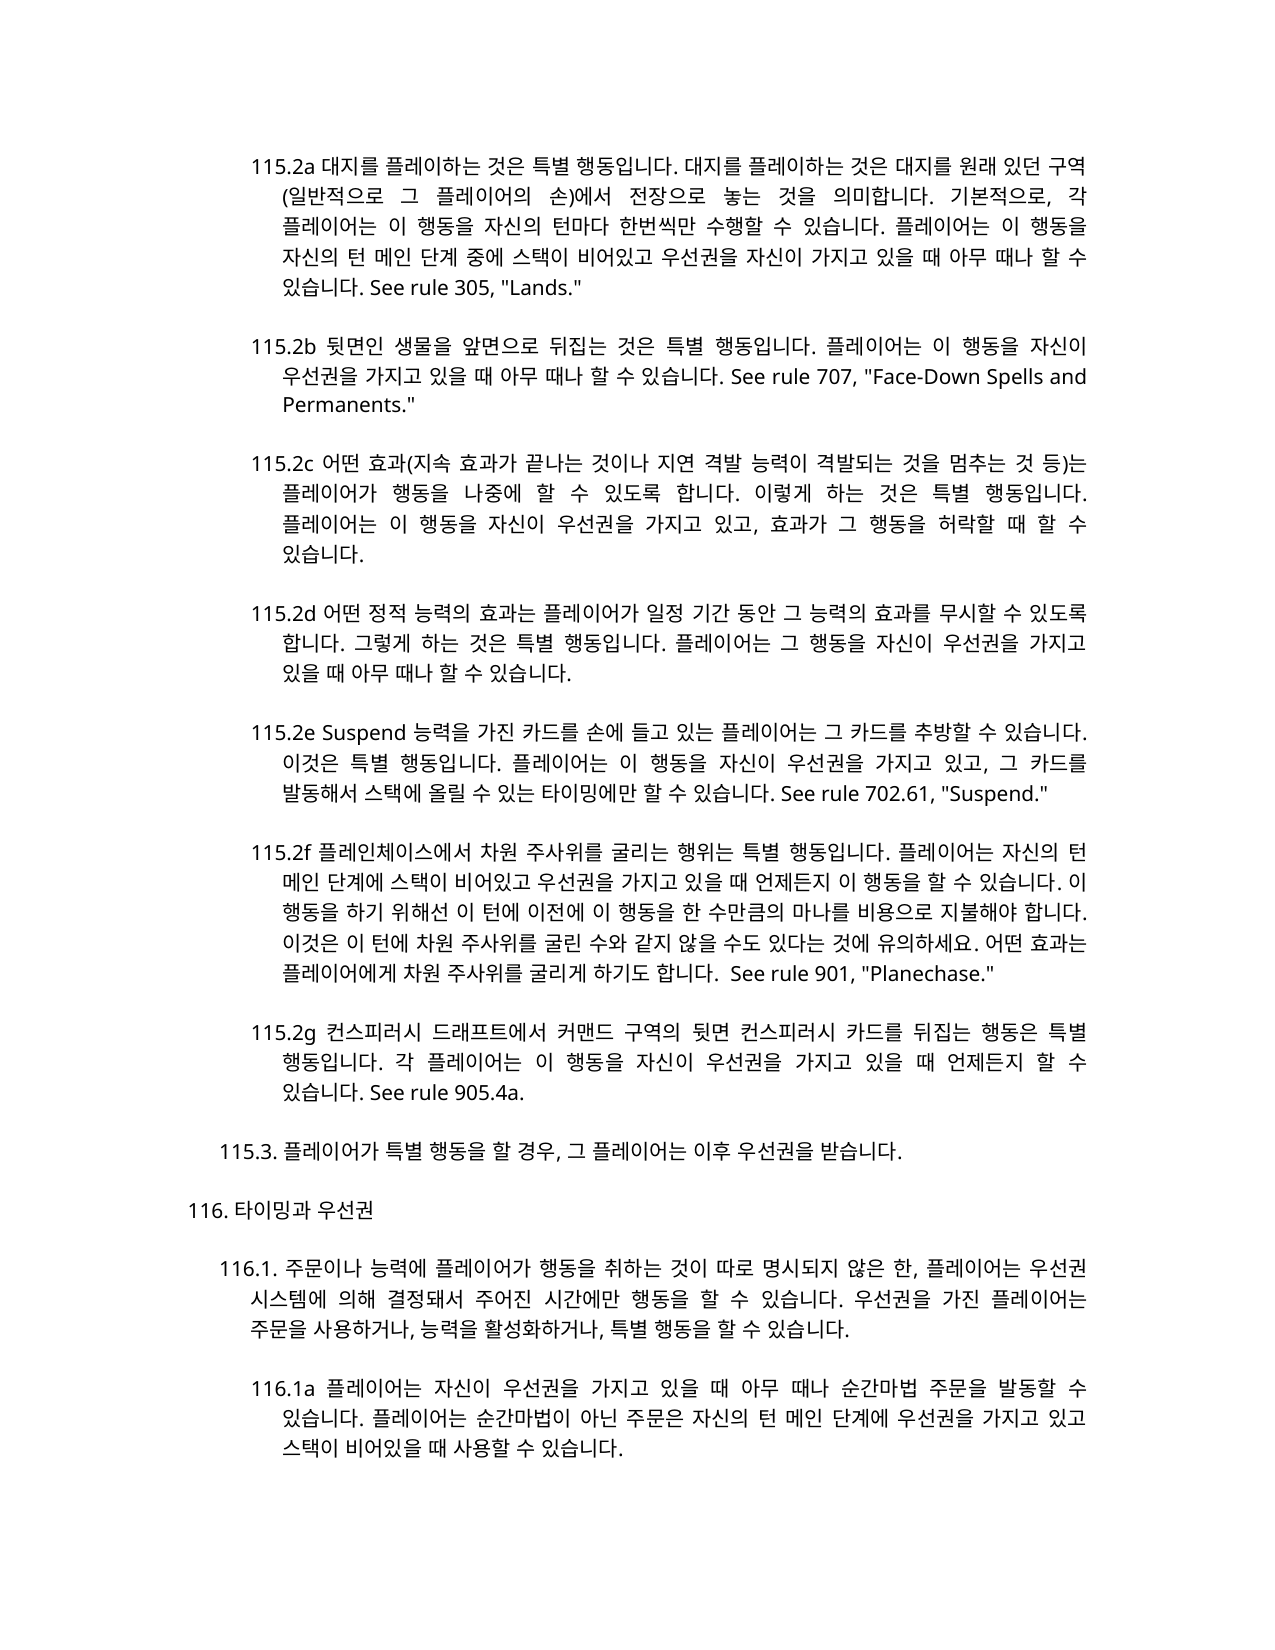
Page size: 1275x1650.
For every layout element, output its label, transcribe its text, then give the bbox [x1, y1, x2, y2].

text 115.2e Suspend 능력을 가진 카드를 손에 들고 있는 플레이어는 그 카드를 추방할 수 있습니다. 이것은 특별 행동입니다. 플레이어는 이 행동을 자신이 우선권을 가지고 있고, 그 카드를 발동해서 스택에 올릴 수 있는 타이밍에만 할 수 있습니다. See rule 702.61, "Suspend." [251, 716, 1087, 807]
text 116. 타이밍과 우선권 [187, 1194, 1087, 1224]
text 115.2d 어떤 정적 능력의 효과는 플레이어가 일정 기간 동안 그 능력의 효과를 무시할 수 있도록 합니다. 그렇게 하는 것은 특별 행동입니다. 플레이어는 그 행동을 자신이 우선권을 가지고 있을 때 아무 때나 할 수 있습니다. [251, 597, 1087, 688]
text 115.2g 컨스피러시 드래프트에서 커맨드 구역의 뒷면 컨스피러시 카드를 뒤집는 행동은 특별 행동입니다. 각 플레이어는 이 행동을 자신이 우선권을 가지고 있을 때 언제든지 할 수 있습니다. See rule 905.4a. [251, 1016, 1087, 1107]
text 115.2b 뒷면인 생물을 앞면으로 뒤집는 것은 특별 행동입니다. 플레이어는 이 행동을 자신이 우선권을 가지고 있을 때 아무 때나 할 수 있습니다. See rule 707, "Face-Down Spells and Permanents." [251, 330, 1087, 419]
text 116.1. 주문이나 능력에 플레이어가 행동을 취하는 것이 따로 명시되지 않은 한, 플레이어는 우선권 시스템에 의해 결정돼서 주어진 시간에만 행동을 할 수 있습니다. 우선권을 가진 플레이어는 주문을 사용하거나, 능력을 활성화하거나, 특별 행동을 할 수 있습니다. [219, 1253, 1087, 1344]
text 115.3. 플레이어가 특별 행동을 할 경우, 그 플레이어는 이후 우선권을 받습니다. [219, 1135, 1087, 1166]
text 115.2f 플레인체이스에서 차원 주사위를 굴리는 행위는 특별 행동입니다. 플레이어는 자신의 턴 메인 단계에 스택이 비어있고 우선권을 가지고 있을 때 언제든지 이 행동을 할 수 있습니다. 이 행동을 하기 위해선 이 턴에 이전에 이 행동을 한 수만큼의 마나를 비용으로 지불해야 합니다. 이것은 이 턴에 차원 주사위를 굴린 수와 같지 않을 수도 있다는 것에 유의하세요. 어떤 효과는 플레이어에게 차원 주사위를 굴리게 하기도 합니다. See rule 901, "Planechase." [251, 836, 1087, 987]
text 116.1a 플레이어는 자신이 우선권을 가지고 있을 때 아무 때나 순간마법 주문을 발동할 수 있습니다. 플레이어는 순간마법이 아닌 주문은 자신의 턴 메인 단계에 우선권을 가지고 있고 스택이 비어있을 때 사용할 수 있습니다. [251, 1372, 1087, 1463]
